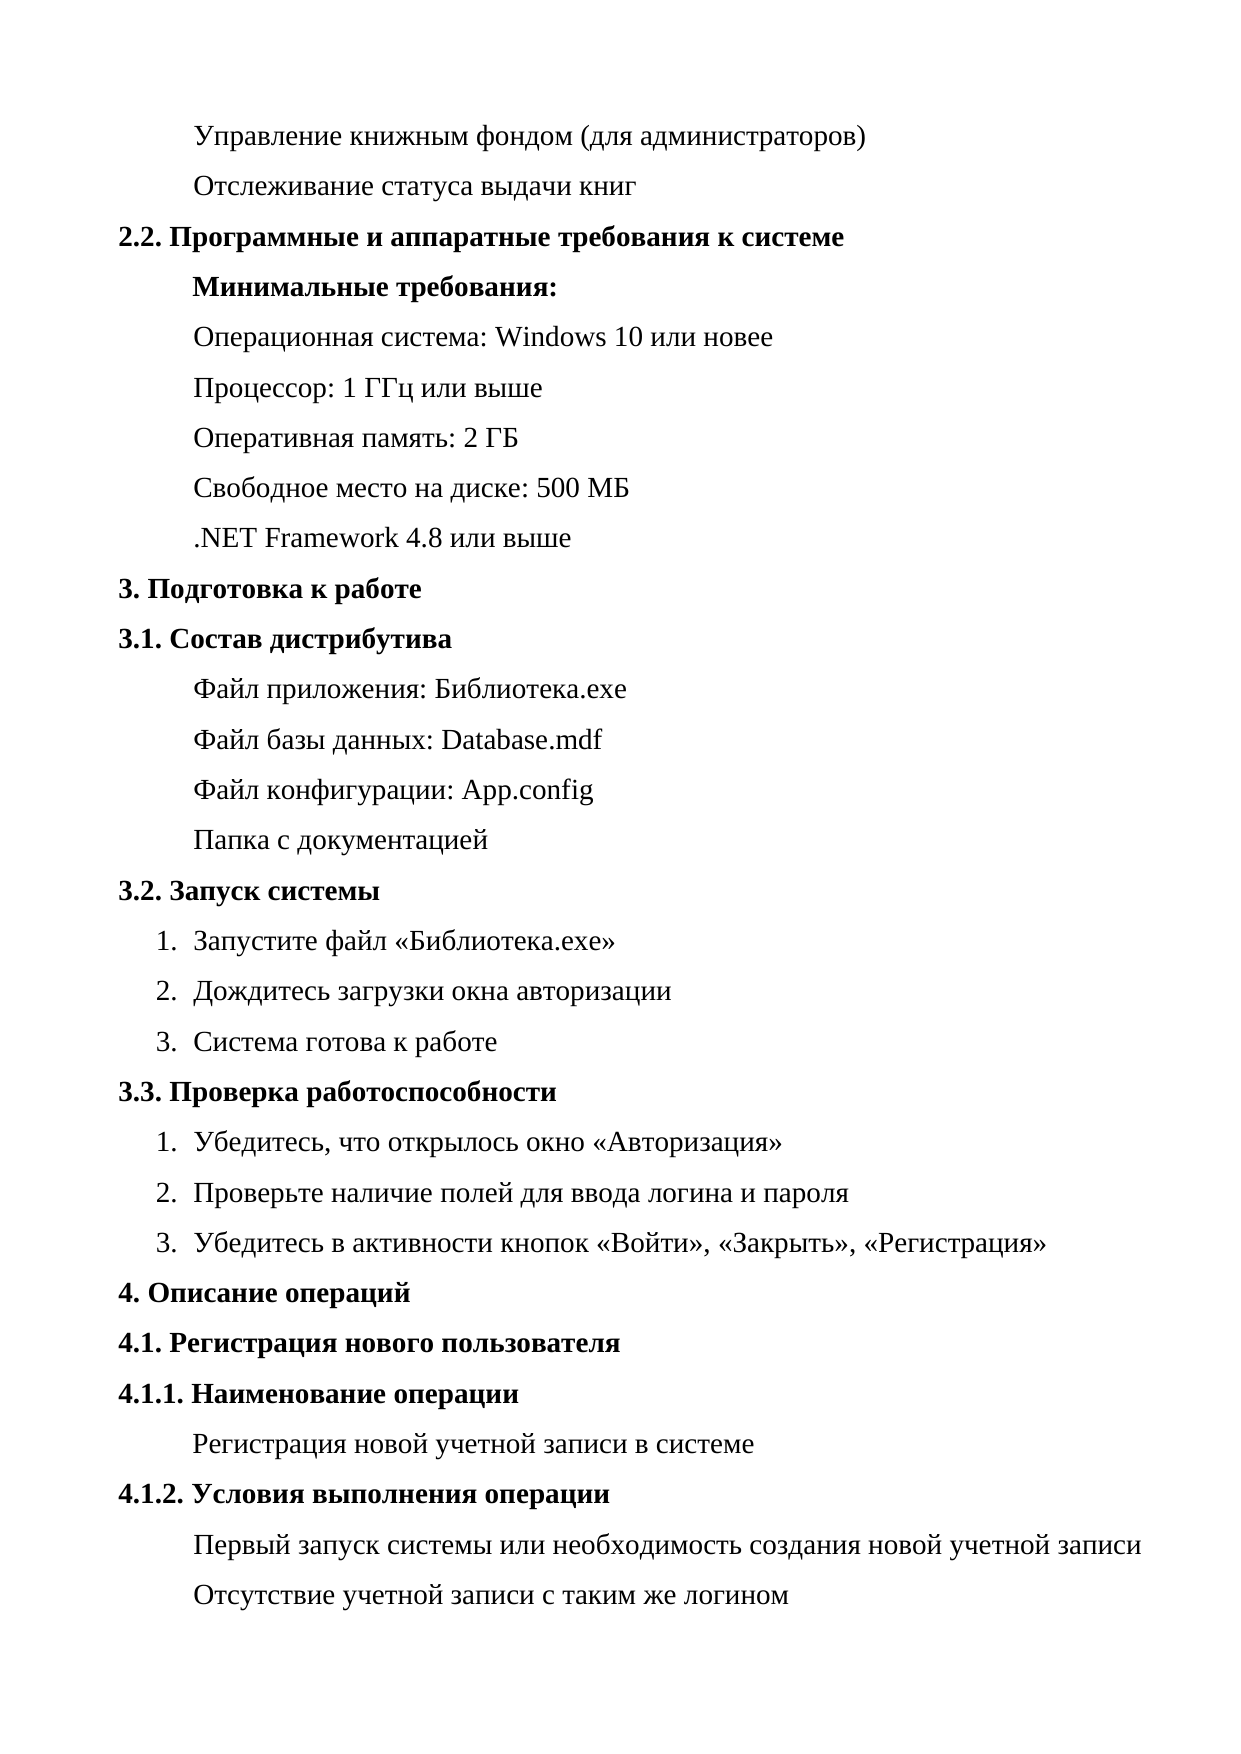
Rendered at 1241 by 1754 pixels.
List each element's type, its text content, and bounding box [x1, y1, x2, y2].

text Файл приложения: Библиотека.exe [193, 672, 1181, 705]
text 4.1.1. Наименование операции [118, 1376, 1181, 1409]
text Отслеживание статуса выдачи книг [193, 168, 1181, 202]
list Система готова к работе [156, 1024, 1181, 1057]
list Проверьте наличие полей для ввода логина и пароля [156, 1175, 1181, 1208]
text Оперативная память: 2 ГБ [193, 420, 1181, 453]
text Регистрация новой учетной записи в системе [118, 1426, 1181, 1460]
text Отсутствие учетной записи с таким же логином [193, 1577, 1181, 1611]
text 3.1. Состав дистрибутива [118, 621, 1181, 655]
text Операционная система: Windows 10 или новее [193, 319, 1181, 353]
text 3.2. Запуск системы [118, 873, 1181, 906]
text Первый запуск системы или необходимость создания новой учетной записи [193, 1527, 1181, 1560]
text .NET Framework 4.8 или выше [193, 521, 1181, 554]
text 4.1.2. Условия выполнения операции [118, 1477, 1181, 1510]
list Убедитесь, что открылось окно «Авторизация» [156, 1124, 1181, 1158]
text Минимальные требования: [118, 269, 1181, 303]
text 4.1. Регистрация нового пользователя [118, 1326, 1181, 1359]
list Дождитесь загрузки окна авторизации [156, 973, 1181, 1007]
text Свободное место на диске: 500 МБ [193, 470, 1181, 504]
list Запустите файл «Библиотека.exe» [156, 923, 1181, 957]
text 3.3. Проверка работоспособности [118, 1074, 1181, 1108]
text Процессор: 1 ГГц или выше [193, 370, 1181, 403]
text Файл конфигурации: App.config [193, 772, 1181, 806]
list Убедитесь в активности кнопок «Войти», «Закрыть», «Регистрация» [156, 1225, 1181, 1258]
text 3. Подготовка к работе [118, 571, 1181, 604]
text 4. Описание операций [118, 1275, 1181, 1309]
text 2.2. Программные и аппаратные требования к системе [118, 219, 1181, 252]
text Управление книжным фондом (для администраторов) [193, 118, 1181, 152]
text Папка с документацией [193, 822, 1181, 856]
text Файл базы данных: Database.mdf [193, 722, 1181, 755]
